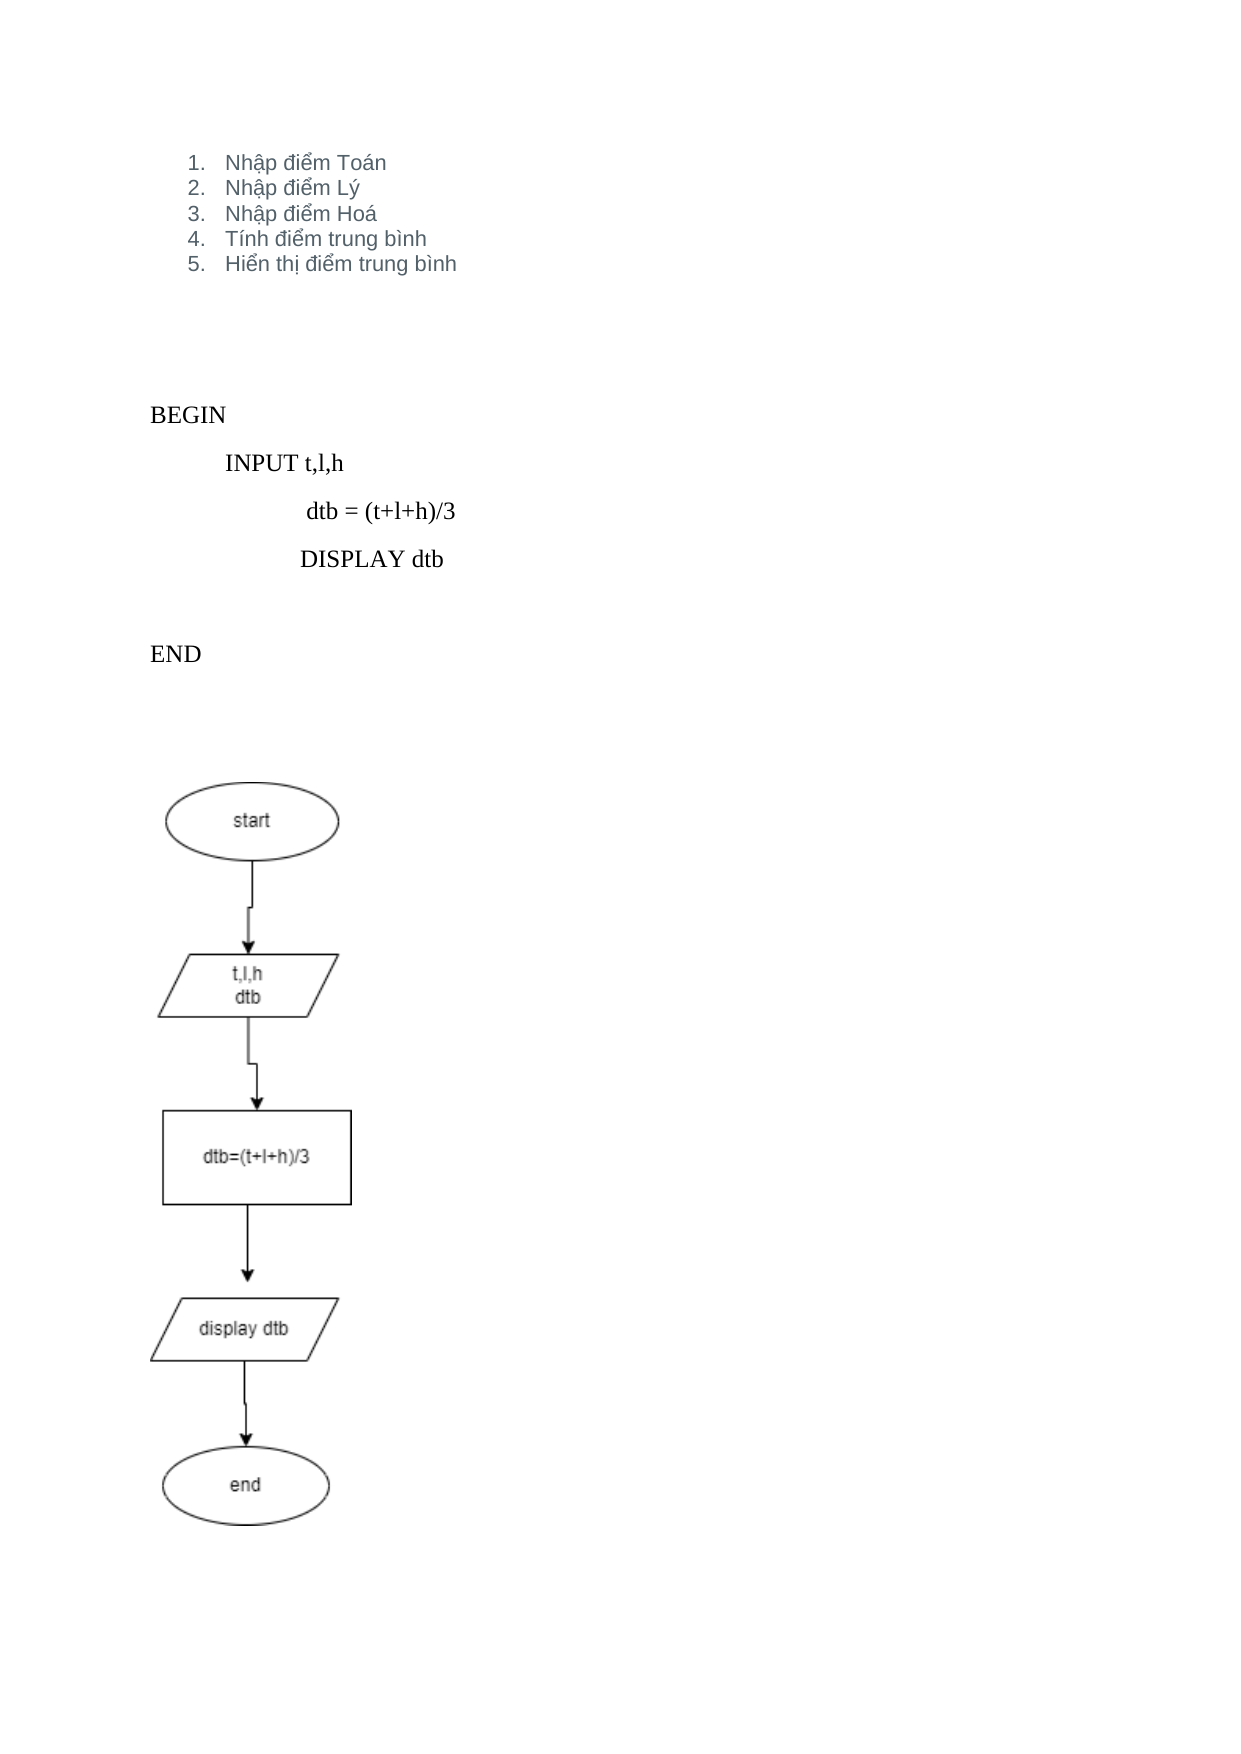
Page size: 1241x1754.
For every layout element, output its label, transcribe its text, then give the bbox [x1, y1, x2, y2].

list Nhập điểm Lý [187, 175, 1090, 200]
list Nhập điểm Hoá [187, 200, 1090, 226]
text dtb = (t+l+h)/3 [150, 496, 1090, 525]
text INPUT t,l,h [150, 448, 1090, 477]
list Tính điểm trung bình [187, 226, 1090, 251]
text END [150, 639, 1090, 668]
list Hiển thị điểm trung bình [187, 251, 1090, 276]
text DISPLAY dtb [150, 544, 1090, 572]
text BEGIN [150, 401, 1090, 429]
picture [150, 782, 352, 1526]
list Nhập điểm Toán [187, 150, 1090, 175]
